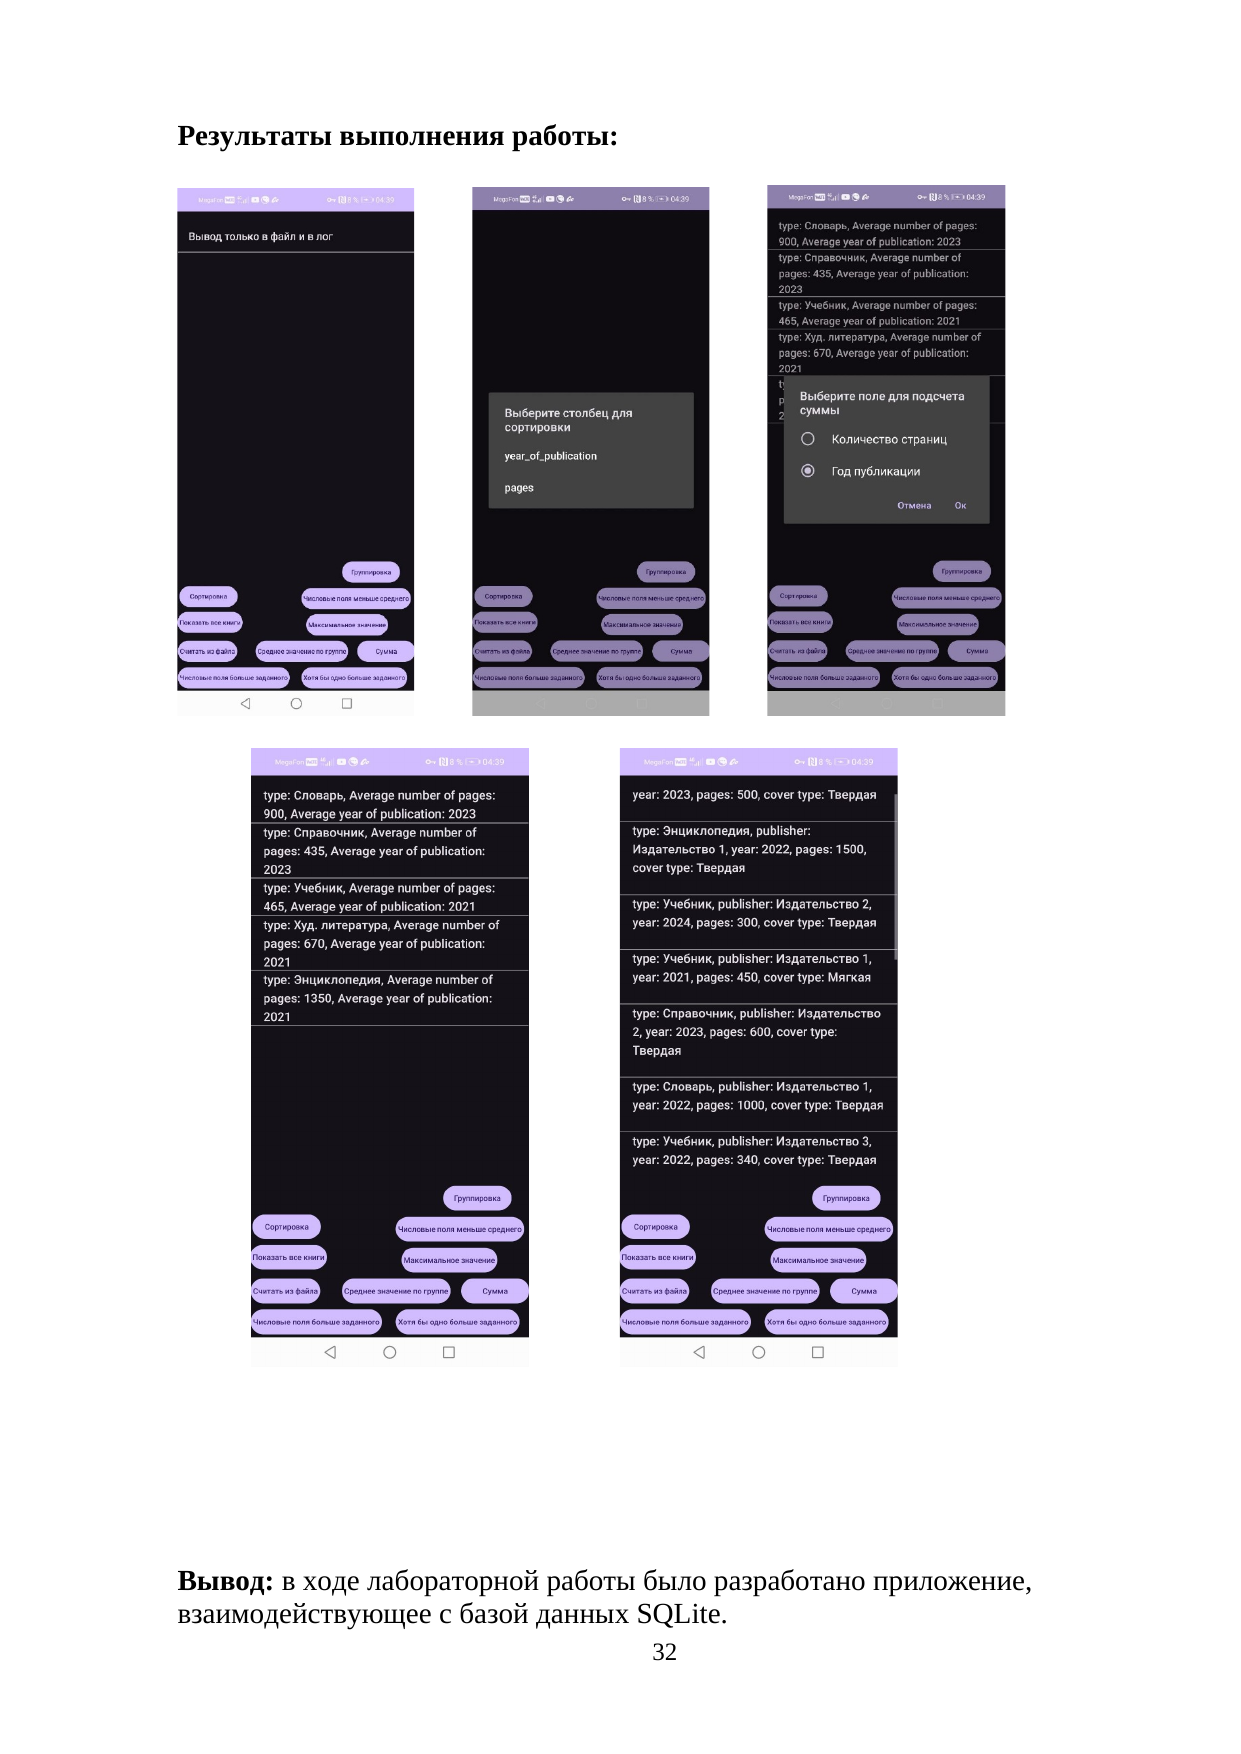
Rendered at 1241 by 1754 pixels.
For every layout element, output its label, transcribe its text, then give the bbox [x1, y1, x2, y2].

picture [767, 185, 1006, 716]
text Вывод: в ходе лабораторной работы было разработано приложение, взаимодействующее с базой данных SQLite. [177, 1563, 1152, 1630]
text Результаты выполнения работы: [177, 118, 1152, 152]
picture [619, 748, 898, 1367]
picture [251, 748, 529, 1367]
picture [177, 188, 415, 716]
picture [472, 187, 710, 716]
